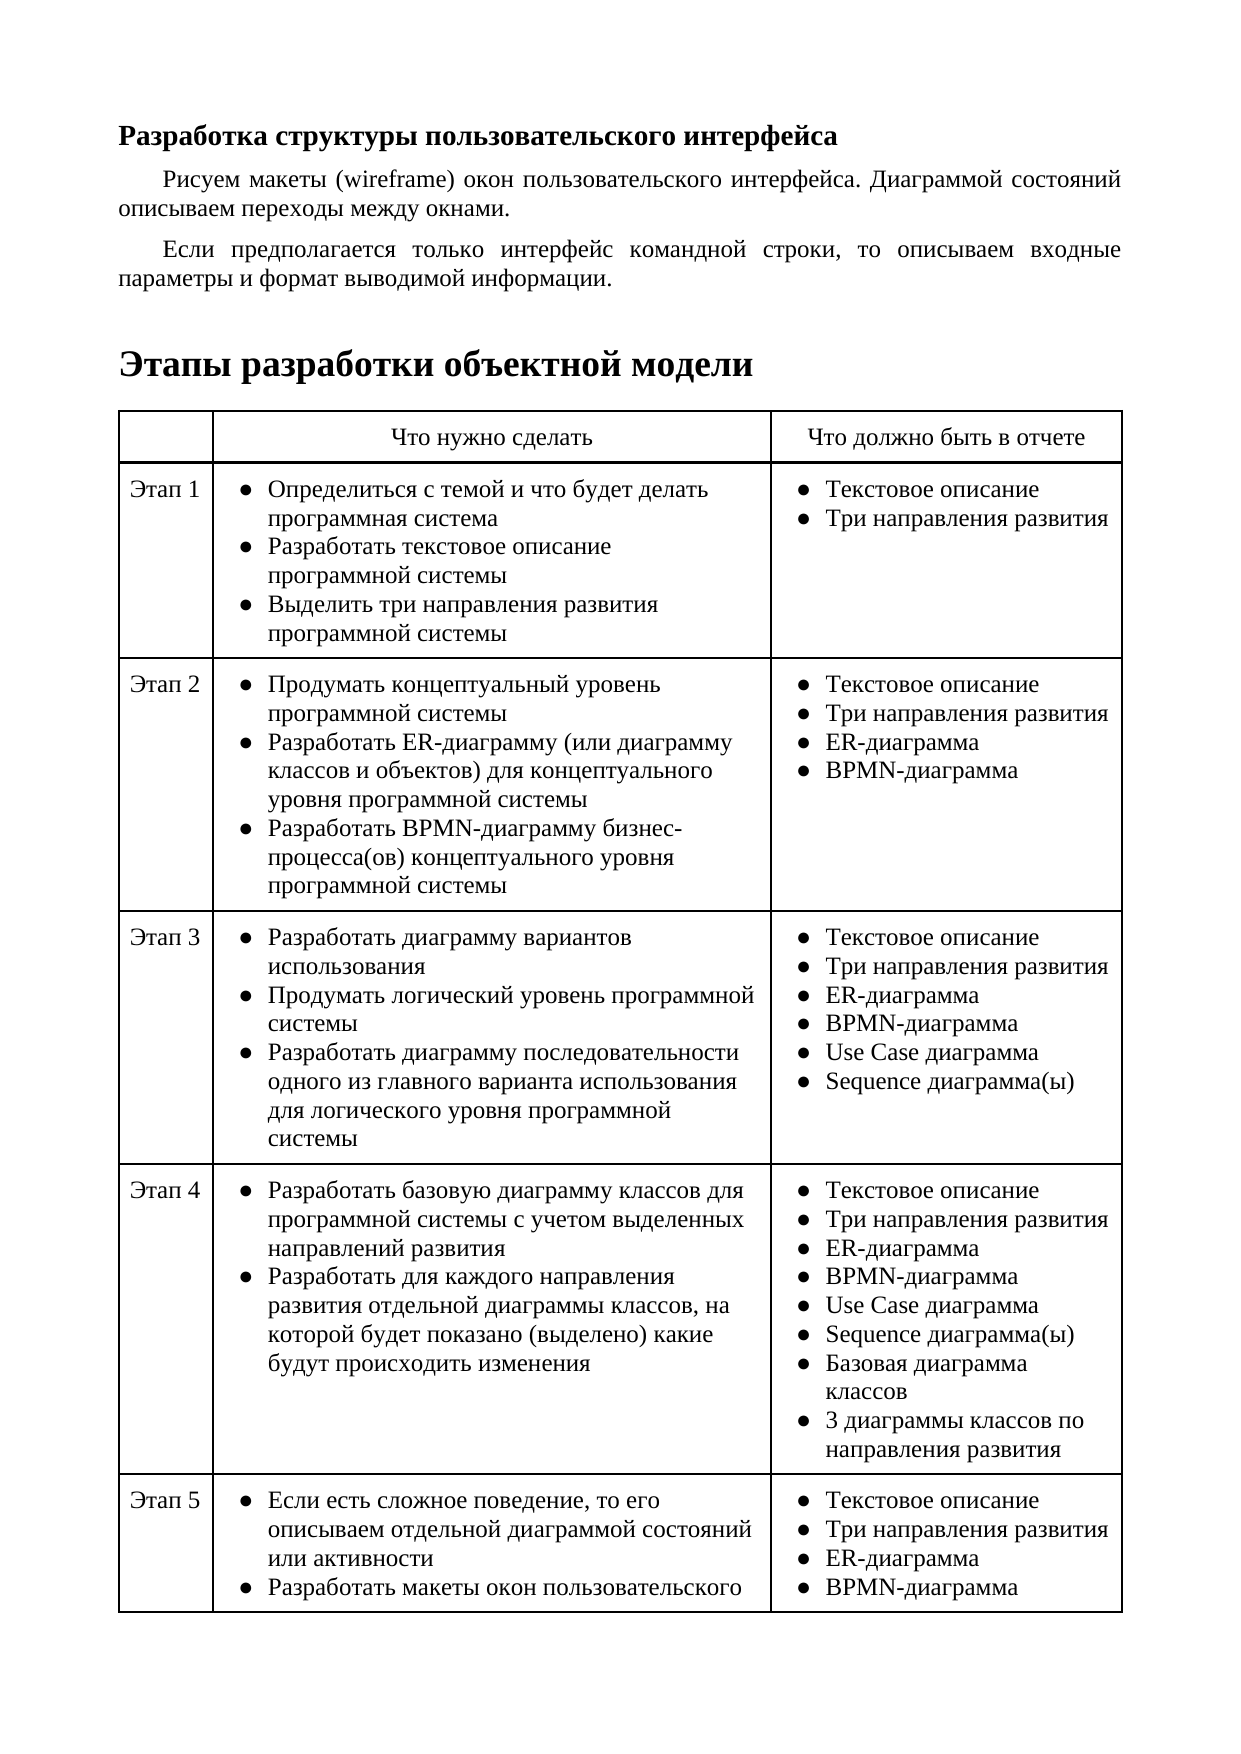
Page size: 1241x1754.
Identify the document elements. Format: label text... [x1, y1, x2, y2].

table_cell Текстовое описание Три направления развития [772, 464, 1121, 657]
table_cell Этап 1 [120, 464, 212, 657]
table_header Что нужно сделать [214, 412, 770, 461]
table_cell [214, 1475, 770, 1611]
table_cell Этап 2 [120, 659, 212, 910]
subtitle Этапы разработки объектной модели [118, 342, 1122, 385]
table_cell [772, 1475, 1121, 1611]
table_cell Этап 5 [120, 1475, 212, 1611]
table_cell Этап 3 [120, 912, 212, 1163]
table_cell Определиться с темой и что будет делать программная система Разработать текстовое описание программной системы Выделить три направления развития программной системы [214, 464, 770, 657]
table_cell Текстовое описание Три направления развития ER-диаграмма BPMN-диаграмма [772, 659, 1121, 910]
text Рисуем макеты (wireframe) окон пользовательского интерфейса. Диаграммой состояний описываем переходы между окнами. [118, 164, 1122, 222]
table_cell Продумать концептуальный уровень программной системы Разработать ER-диаграмму (или диаграмму классов и объектов) для концептуального уровня программной системы Разработать BPMN-диаграмму бизнес-процесса(ов) концептуального уровня программной системы [214, 659, 770, 910]
table_cell Текстовое описание Три направления развития ER-диаграмма BPMN-диаграмма Use Case диаграмма Sequence диаграмма(ы) [772, 912, 1121, 1163]
table_cell Разработать диаграмму вариантов использования Продумать логический уровень программной системы Разработать диаграмму последовательности одного из главного варианта использования для логического уровня программной системы [214, 912, 770, 1163]
subtitle Разработка структуры пользовательского интерфейса [118, 118, 1122, 152]
table_header [120, 412, 212, 461]
table_cell Текстовое описание Три направления развития ER-диаграмма BPMN-диаграмма Use Case диаграмма Sequence диаграмма(ы) Базовая диаграмма классов 3 диаграммы классов по направления развития [772, 1165, 1121, 1473]
table_cell Разработать базовую диаграмму классов для программной системы с учетом выделенных направлений развития Разработать для каждого направления развития отдельной диаграммы классов, на которой будет показано (выделено) какие будут происходить изменения [214, 1165, 770, 1473]
table_cell Этап 4 [120, 1165, 212, 1473]
text Если предполагается только интерфейс командной строки, то описываем входные параметры и формат выводимой информации. [118, 234, 1122, 292]
table_header Что должно быть в отчете [772, 412, 1121, 461]
